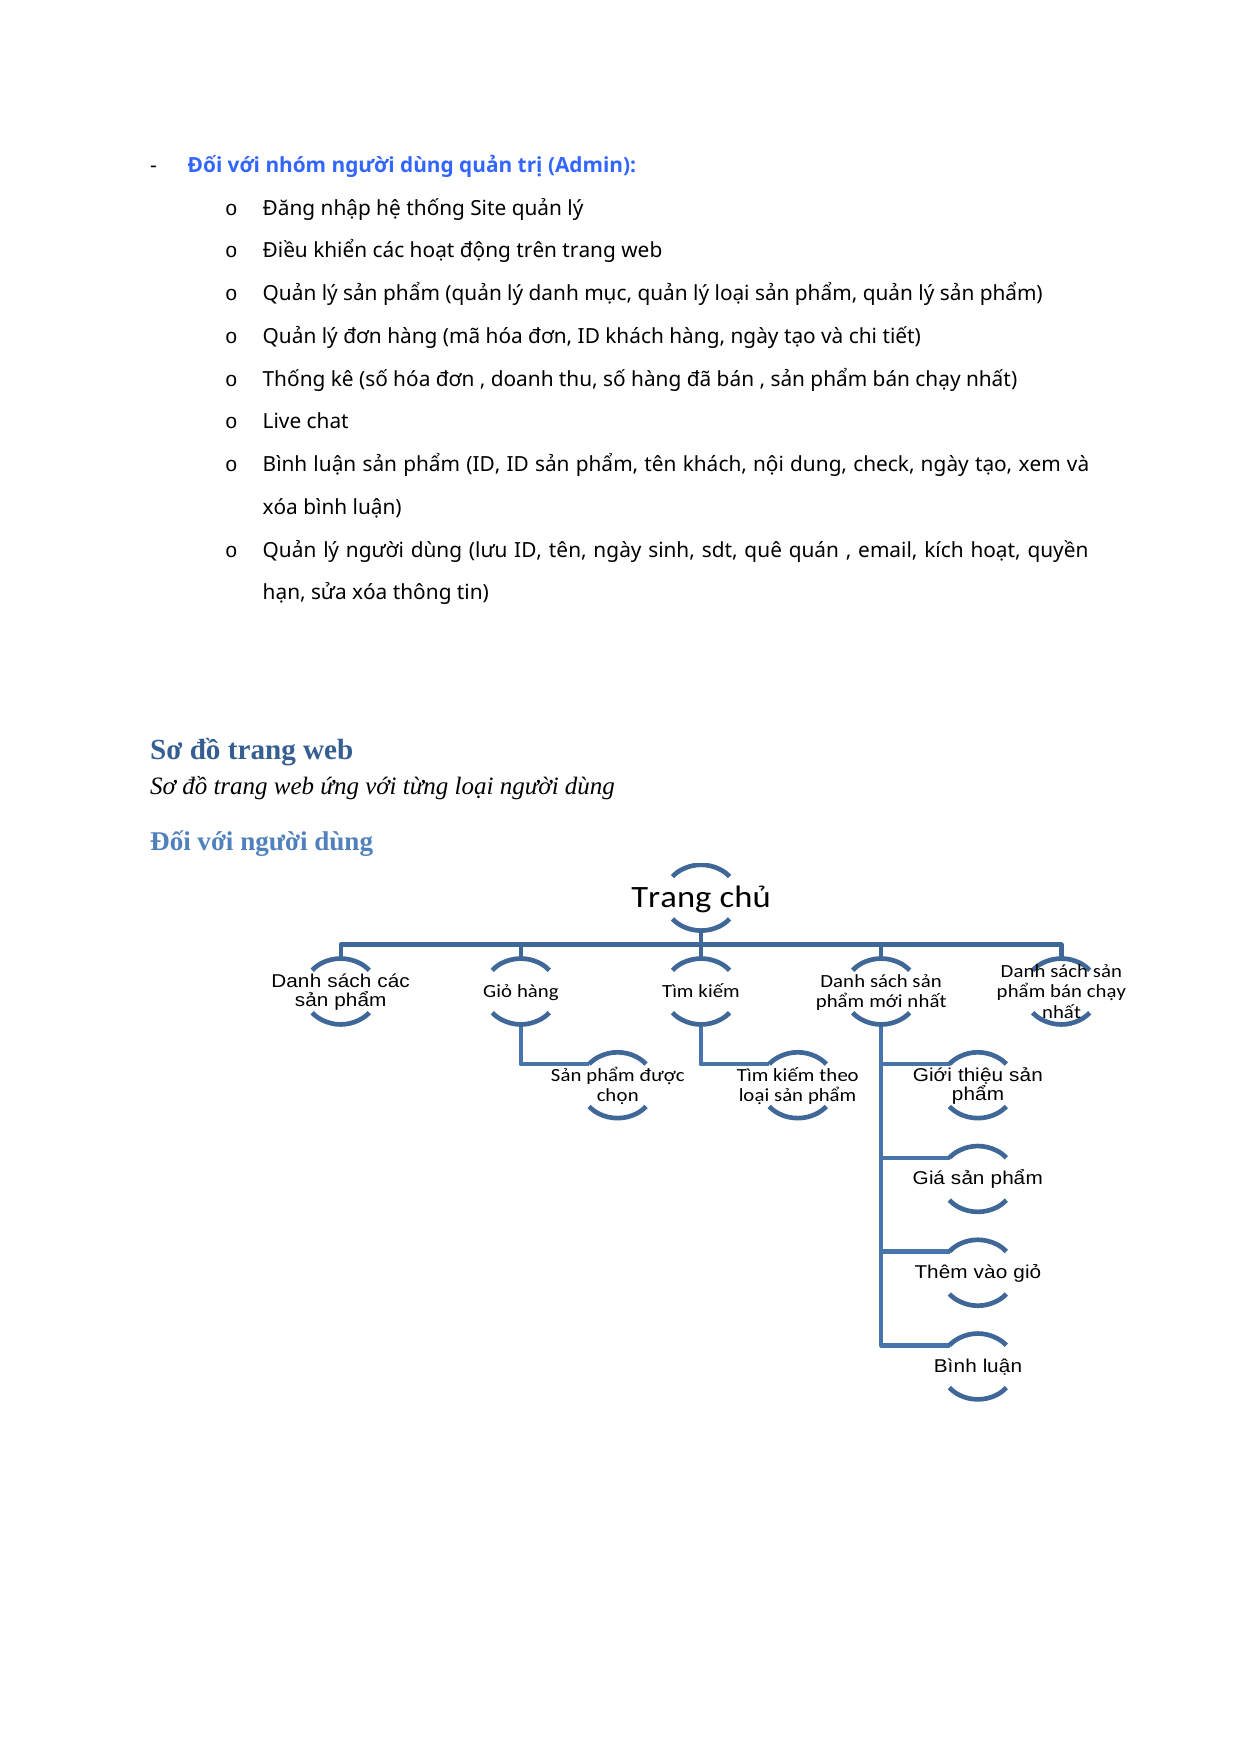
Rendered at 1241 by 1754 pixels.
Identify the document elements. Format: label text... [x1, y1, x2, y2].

list Đối với người dùng [150, 825, 1090, 856]
list Quản lý đơn hàng (mã hóa đơn, ID khách hàng, ngày tạo và chi tiết) [225, 321, 1090, 349]
list Đăng nhập hệ thống Site quản lý [225, 193, 1090, 221]
list Đối với nhóm người dùng quản trị (Admin): [150, 150, 1090, 178]
text Sơ đồ trang web [150, 732, 1090, 766]
list Điều khiển các hoạt động trên trang web [225, 235, 1090, 264]
list Quản lý sản phẩm (quản lý danh mục, quản lý loại sản phẩm, quản lý sản phẩm) [225, 278, 1090, 307]
text Sơ đồ trang web ứng với từng loại người dùng [150, 771, 1090, 799]
list Quản lý người dùng (lưu ID, tên, ngày sinh, sdt, quê quán , email, kích hoạt, quyền hạn, sửa xóa thông tin) [225, 535, 1090, 606]
list Bình luận sản phẩm (ID, ID sản phẩm, tên khách, nội dung, check, ngày tạo, xem và xóa bình luận) [225, 449, 1090, 521]
list Live chat [225, 407, 1090, 435]
list Thống kê (số hóa đơn , doanh thu, số hàng đã bán , sản phẩm bán chạy nhất) [225, 364, 1090, 392]
